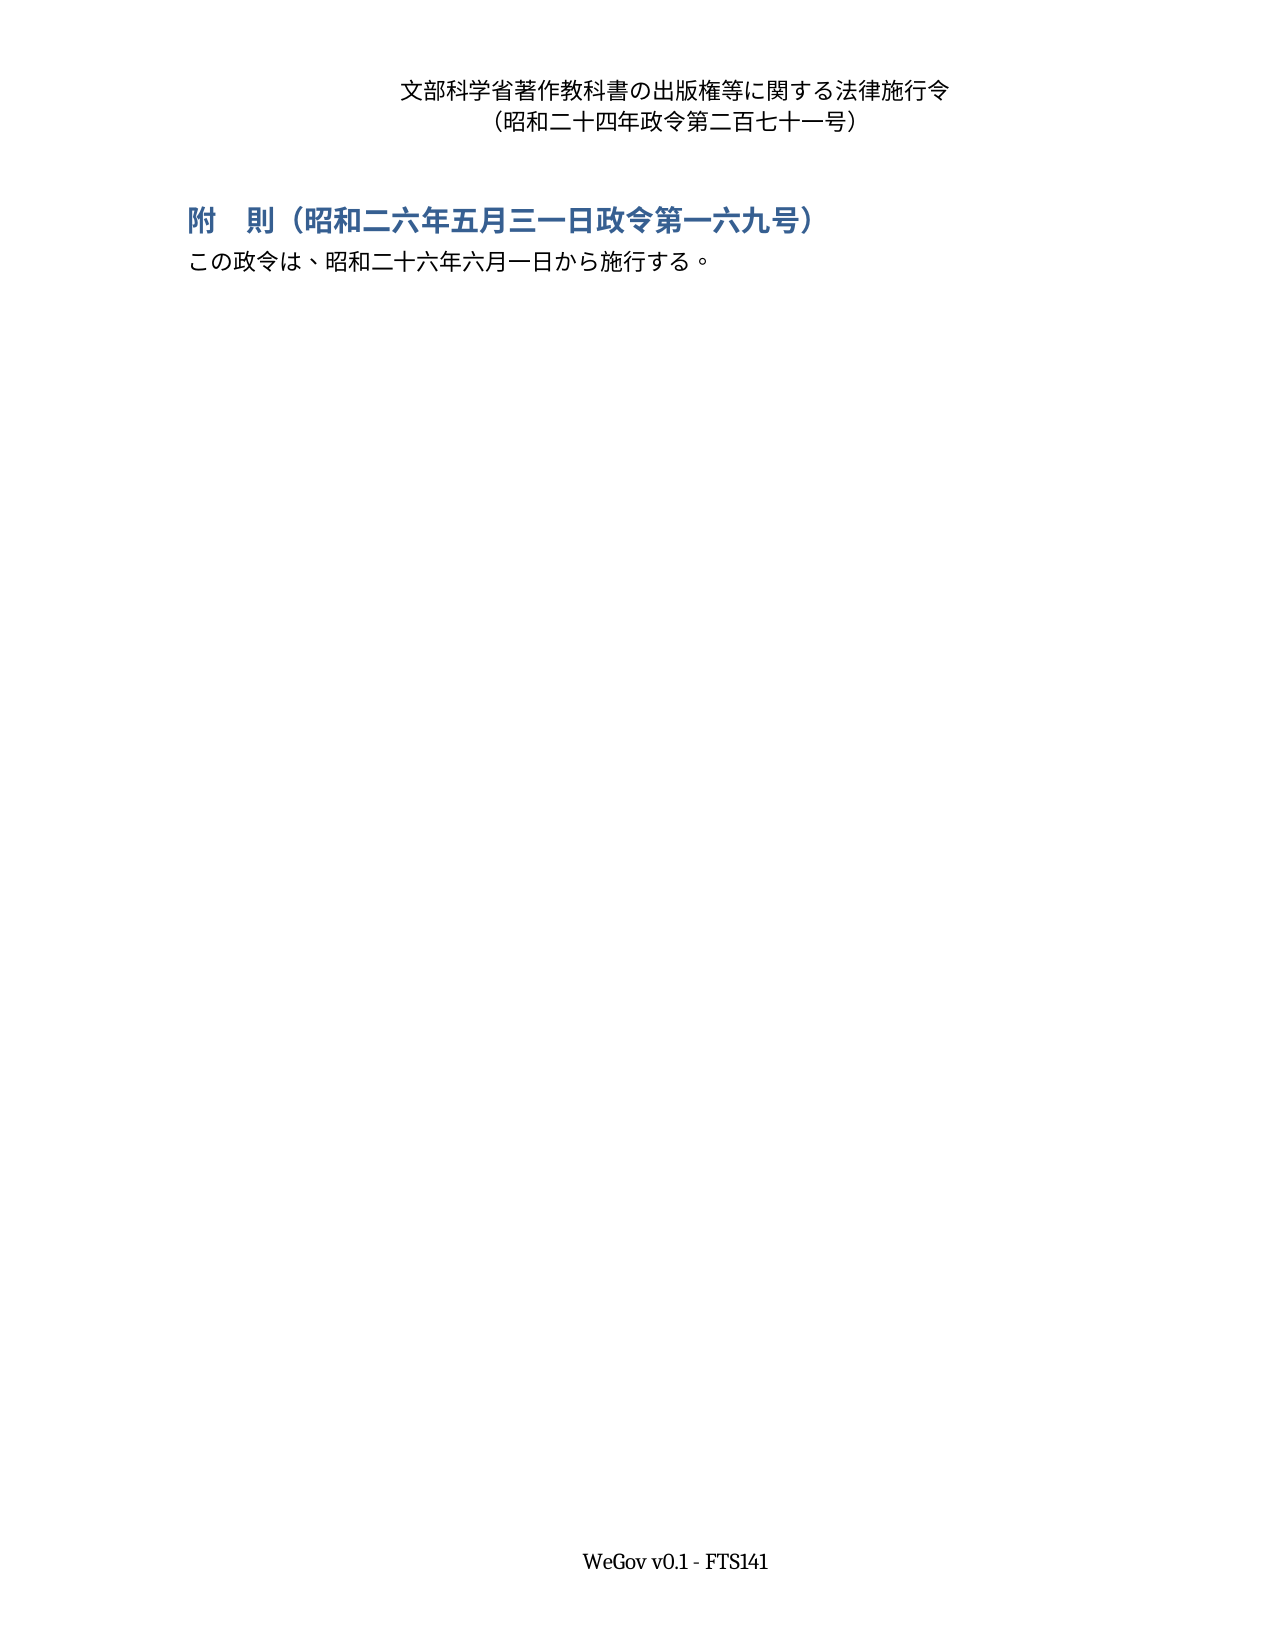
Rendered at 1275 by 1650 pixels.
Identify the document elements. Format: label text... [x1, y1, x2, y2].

text この政令は、昭和二十六年六月一日から施行する。 [187, 246, 1087, 277]
subtitle 附 則（昭和二六年五月三一日政令第一六九号） [187, 200, 1087, 240]
